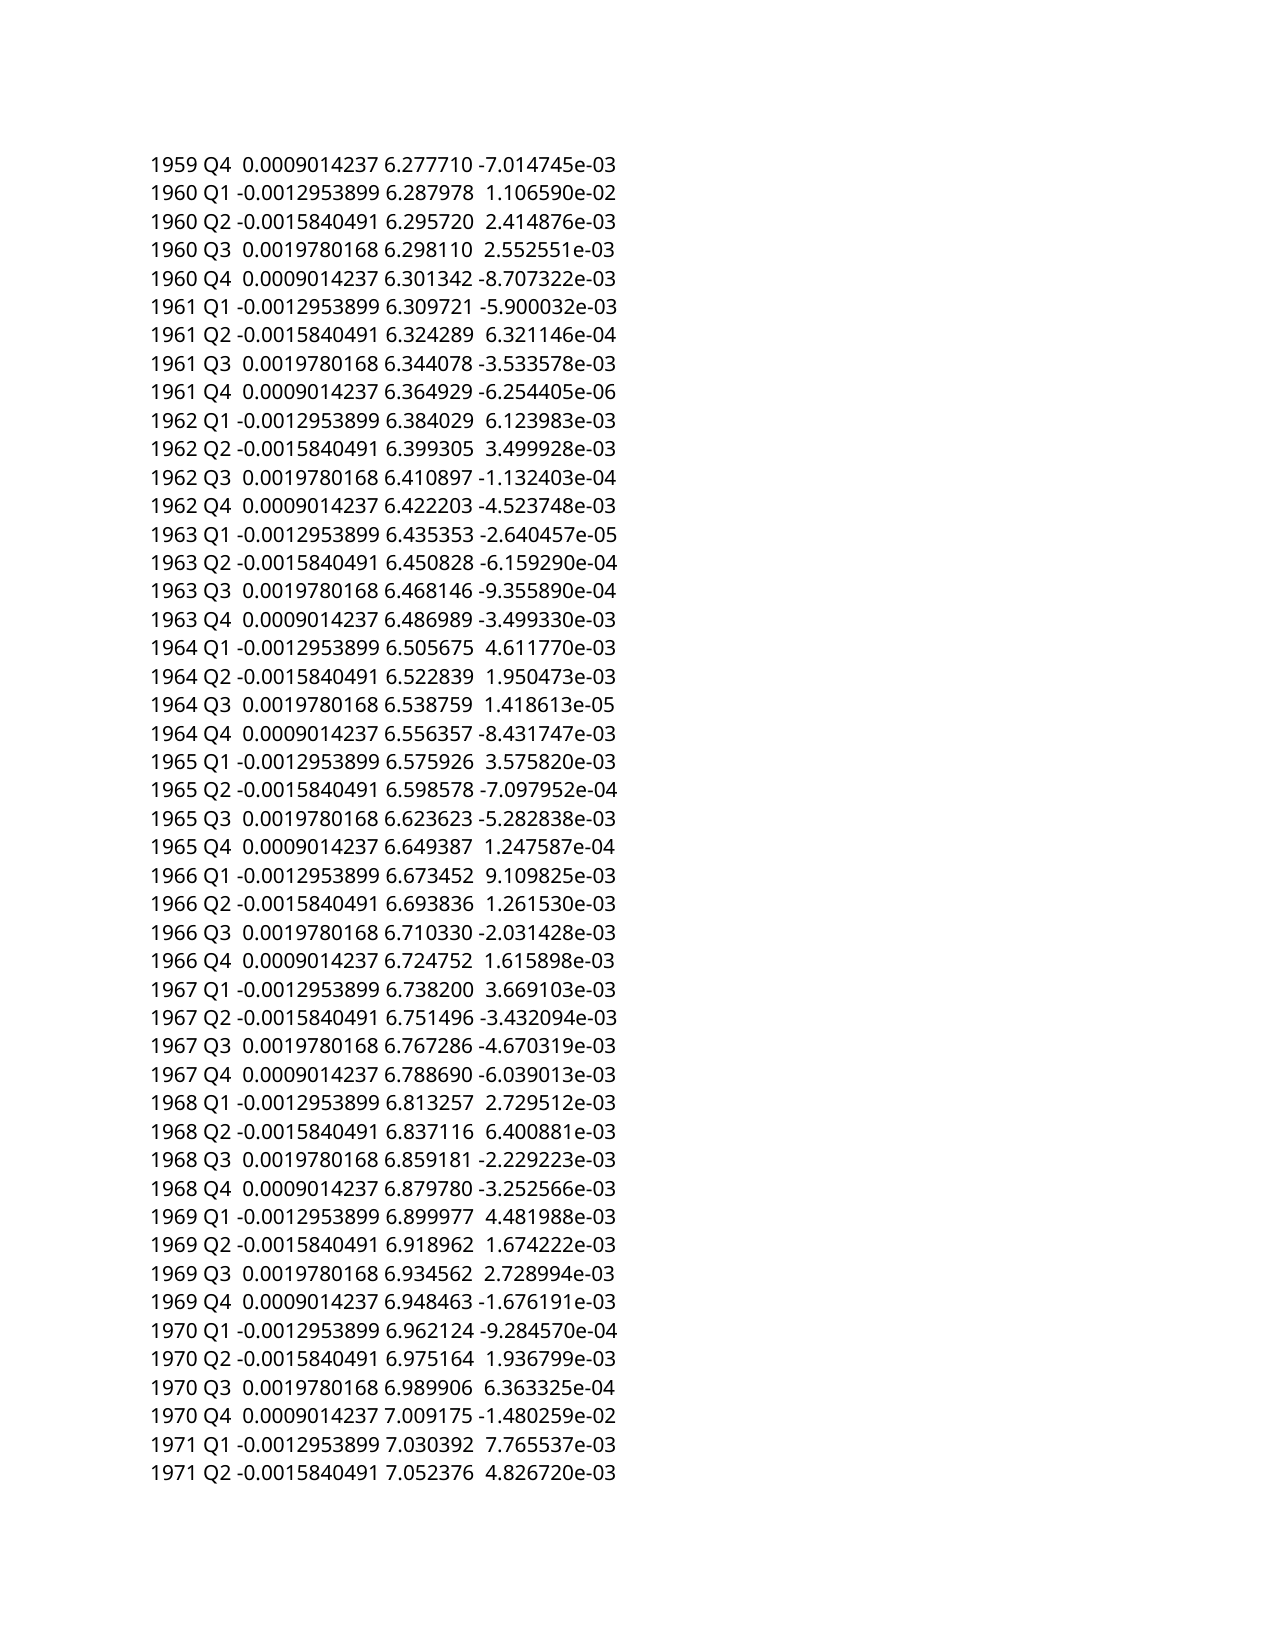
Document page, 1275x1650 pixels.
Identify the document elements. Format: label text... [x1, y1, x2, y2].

text 1968 Q4 0.0009014237 6.879780 -3.252566e-03 [150, 1174, 1125, 1202]
text 1967 Q1 -0.0012953899 6.738200 3.669103e-03 [150, 975, 1125, 1003]
text 1966 Q1 -0.0012953899 6.673452 9.109825e-03 [150, 861, 1125, 889]
text 1970 Q3 0.0019780168 6.989906 6.363325e-04 [150, 1373, 1125, 1401]
text 1963 Q1 -0.0012953899 6.435353 -2.640457e-05 [150, 520, 1125, 548]
text 1963 Q2 -0.0015840491 6.450828 -6.159290e-04 [150, 548, 1125, 577]
text 1969 Q3 0.0019780168 6.934562 2.728994e-03 [150, 1259, 1125, 1287]
text 1968 Q1 -0.0012953899 6.813257 2.729512e-03 [150, 1088, 1125, 1117]
text 1968 Q2 -0.0015840491 6.837116 6.400881e-03 [150, 1117, 1125, 1145]
text 1964 Q1 -0.0012953899 6.505675 4.611770e-03 [150, 633, 1125, 662]
text 1961 Q3 0.0019780168 6.344078 -3.533578e-03 [150, 349, 1125, 377]
text 1970 Q4 0.0009014237 7.009175 -1.480259e-02 [150, 1401, 1125, 1430]
text 1960 Q2 -0.0015840491 6.295720 2.414876e-03 [150, 207, 1125, 235]
text 1963 Q3 0.0019780168 6.468146 -9.355890e-04 [150, 577, 1125, 605]
text 1962 Q3 0.0019780168 6.410897 -1.132403e-04 [150, 463, 1125, 491]
text 1971 Q1 -0.0012953899 7.030392 7.765537e-03 [150, 1430, 1125, 1458]
text 1966 Q3 0.0019780168 6.710330 -2.031428e-03 [150, 918, 1125, 946]
text 1960 Q3 0.0019780168 6.298110 2.552551e-03 [150, 235, 1125, 264]
text 1969 Q4 0.0009014237 6.948463 -1.676191e-03 [150, 1287, 1125, 1316]
text 1963 Q4 0.0009014237 6.486989 -3.499330e-03 [150, 605, 1125, 633]
text 1967 Q4 0.0009014237 6.788690 -6.039013e-03 [150, 1060, 1125, 1088]
text 1962 Q4 0.0009014237 6.422203 -4.523748e-03 [150, 491, 1125, 520]
text 1964 Q2 -0.0015840491 6.522839 1.950473e-03 [150, 662, 1125, 690]
text 1962 Q1 -0.0012953899 6.384029 6.123983e-03 [150, 406, 1125, 434]
text 1959 Q4 0.0009014237 6.277710 -7.014745e-03 [150, 150, 1125, 178]
text 1962 Q2 -0.0015840491 6.399305 3.499928e-03 [150, 434, 1125, 463]
text 1969 Q2 -0.0015840491 6.918962 1.674222e-03 [150, 1231, 1125, 1259]
text 1961 Q4 0.0009014237 6.364929 -6.254405e-06 [150, 377, 1125, 406]
text 1966 Q2 -0.0015840491 6.693836 1.261530e-03 [150, 889, 1125, 918]
text 1965 Q4 0.0009014237 6.649387 1.247587e-04 [150, 832, 1125, 861]
text 1960 Q4 0.0009014237 6.301342 -8.707322e-03 [150, 264, 1125, 292]
text 1965 Q2 -0.0015840491 6.598578 -7.097952e-04 [150, 776, 1125, 804]
text 1965 Q1 -0.0012953899 6.575926 3.575820e-03 [150, 747, 1125, 776]
text 1968 Q3 0.0019780168 6.859181 -2.229223e-03 [150, 1145, 1125, 1174]
text 1964 Q4 0.0009014237 6.556357 -8.431747e-03 [150, 719, 1125, 747]
text 1966 Q4 0.0009014237 6.724752 1.615898e-03 [150, 946, 1125, 975]
text 1967 Q3 0.0019780168 6.767286 -4.670319e-03 [150, 1032, 1125, 1060]
text 1971 Q2 -0.0015840491 7.052376 4.826720e-03 [150, 1458, 1125, 1487]
text 1970 Q2 -0.0015840491 6.975164 1.936799e-03 [150, 1344, 1125, 1373]
text 1964 Q3 0.0019780168 6.538759 1.418613e-05 [150, 690, 1125, 719]
text 1970 Q1 -0.0012953899 6.962124 -9.284570e-04 [150, 1316, 1125, 1344]
text 1965 Q3 0.0019780168 6.623623 -5.282838e-03 [150, 804, 1125, 832]
text 1961 Q1 -0.0012953899 6.309721 -5.900032e-03 [150, 292, 1125, 321]
text 1961 Q2 -0.0015840491 6.324289 6.321146e-04 [150, 321, 1125, 349]
text 1969 Q1 -0.0012953899 6.899977 4.481988e-03 [150, 1202, 1125, 1231]
text 1960 Q1 -0.0012953899 6.287978 1.106590e-02 [150, 178, 1125, 207]
text 1967 Q2 -0.0015840491 6.751496 -3.432094e-03 [150, 1003, 1125, 1032]
